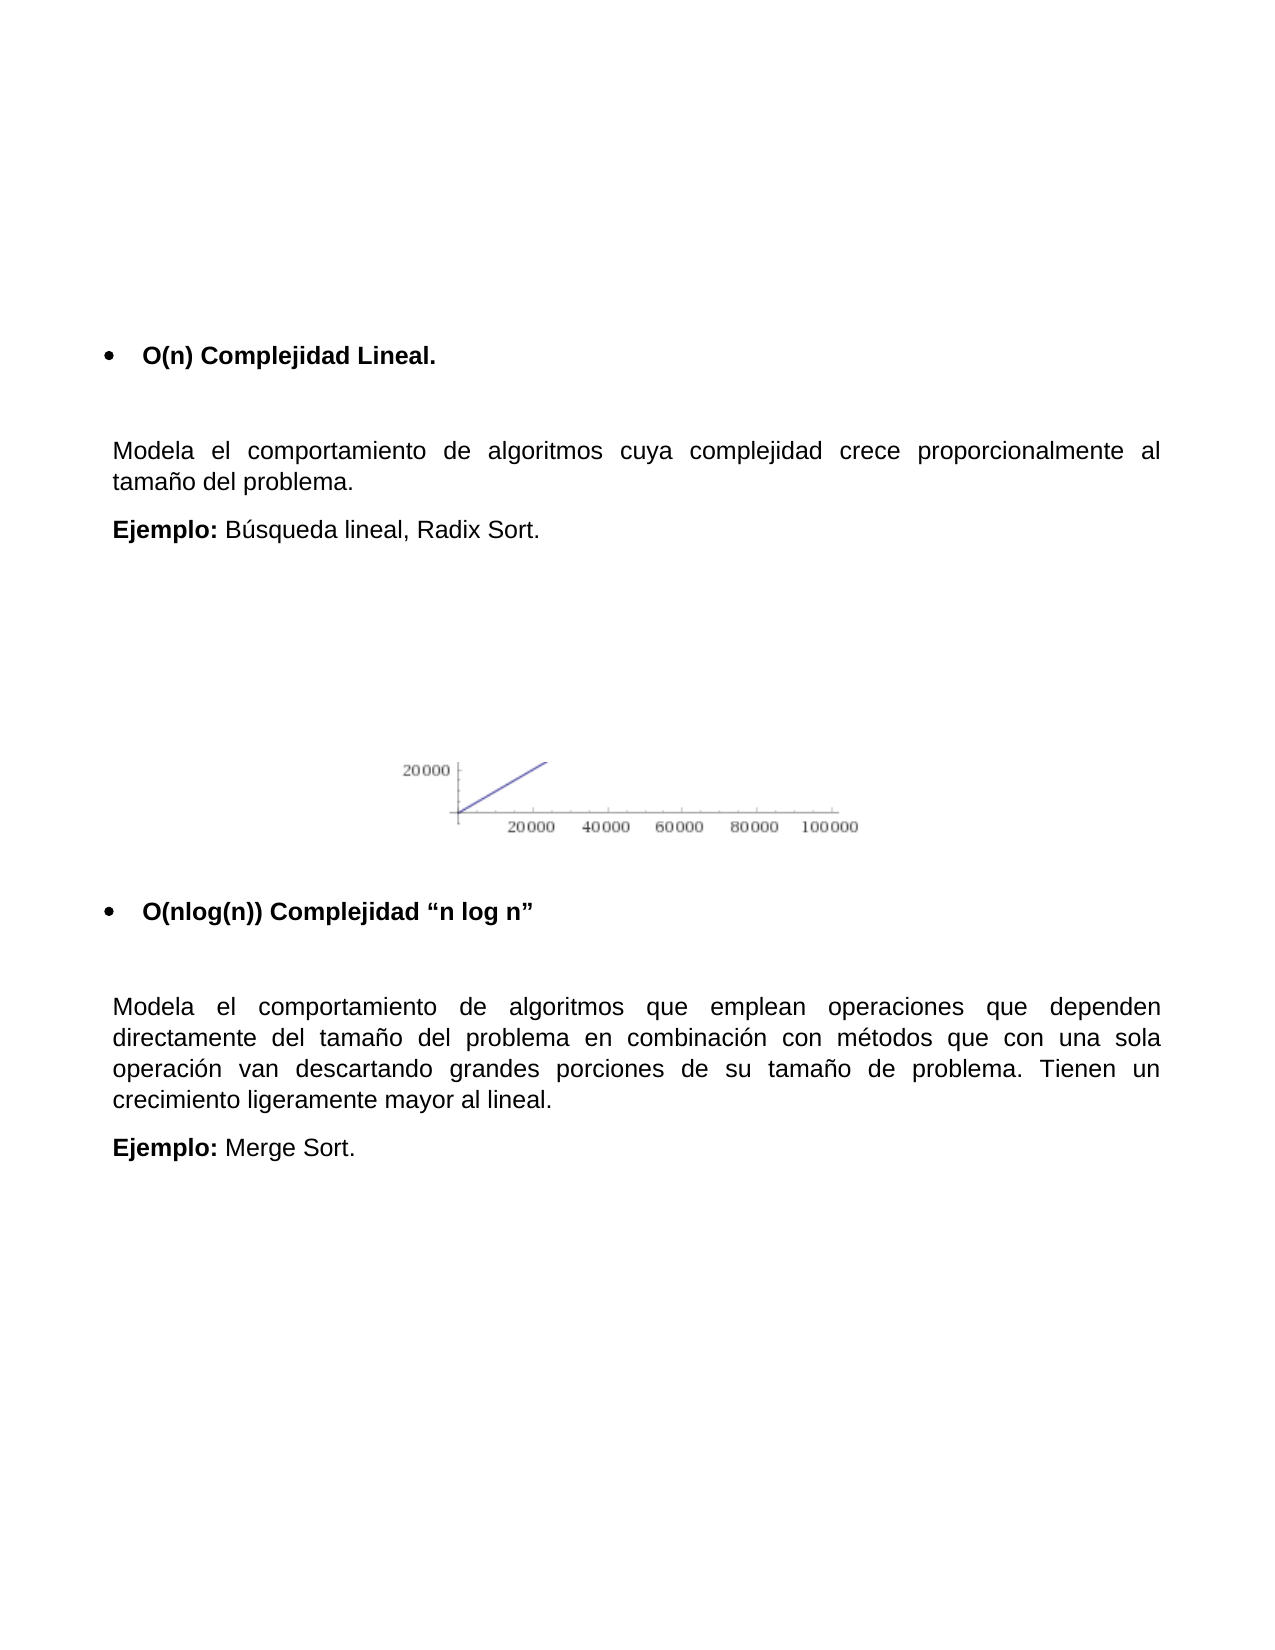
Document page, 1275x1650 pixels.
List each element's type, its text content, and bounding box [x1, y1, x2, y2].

text Modela el comportamiento de algoritmos que emplean operaciones que dependen directamente del tamaño del problema en combinación con métodos que con una sola operación van descartando grandes porciones de su tamaño de problema. Tienen un crecimiento ligeramente mayor al lineal. [112, 992, 1162, 1114]
text Modela el comportamiento de algoritmos cuya complejidad crece proporcionalmente al tamaño del problema. [112, 436, 1162, 496]
picture [370, 762, 902, 852]
list O(nlog(n)) Complejidad “n log n” [104, 897, 1162, 926]
text Ejemplo: Merge Sort. [112, 1133, 1162, 1162]
text Ejemplo: Búsqueda lineal, Radix Sort. [112, 515, 1162, 544]
list O(n) Complejidad Lineal. [104, 341, 1162, 370]
